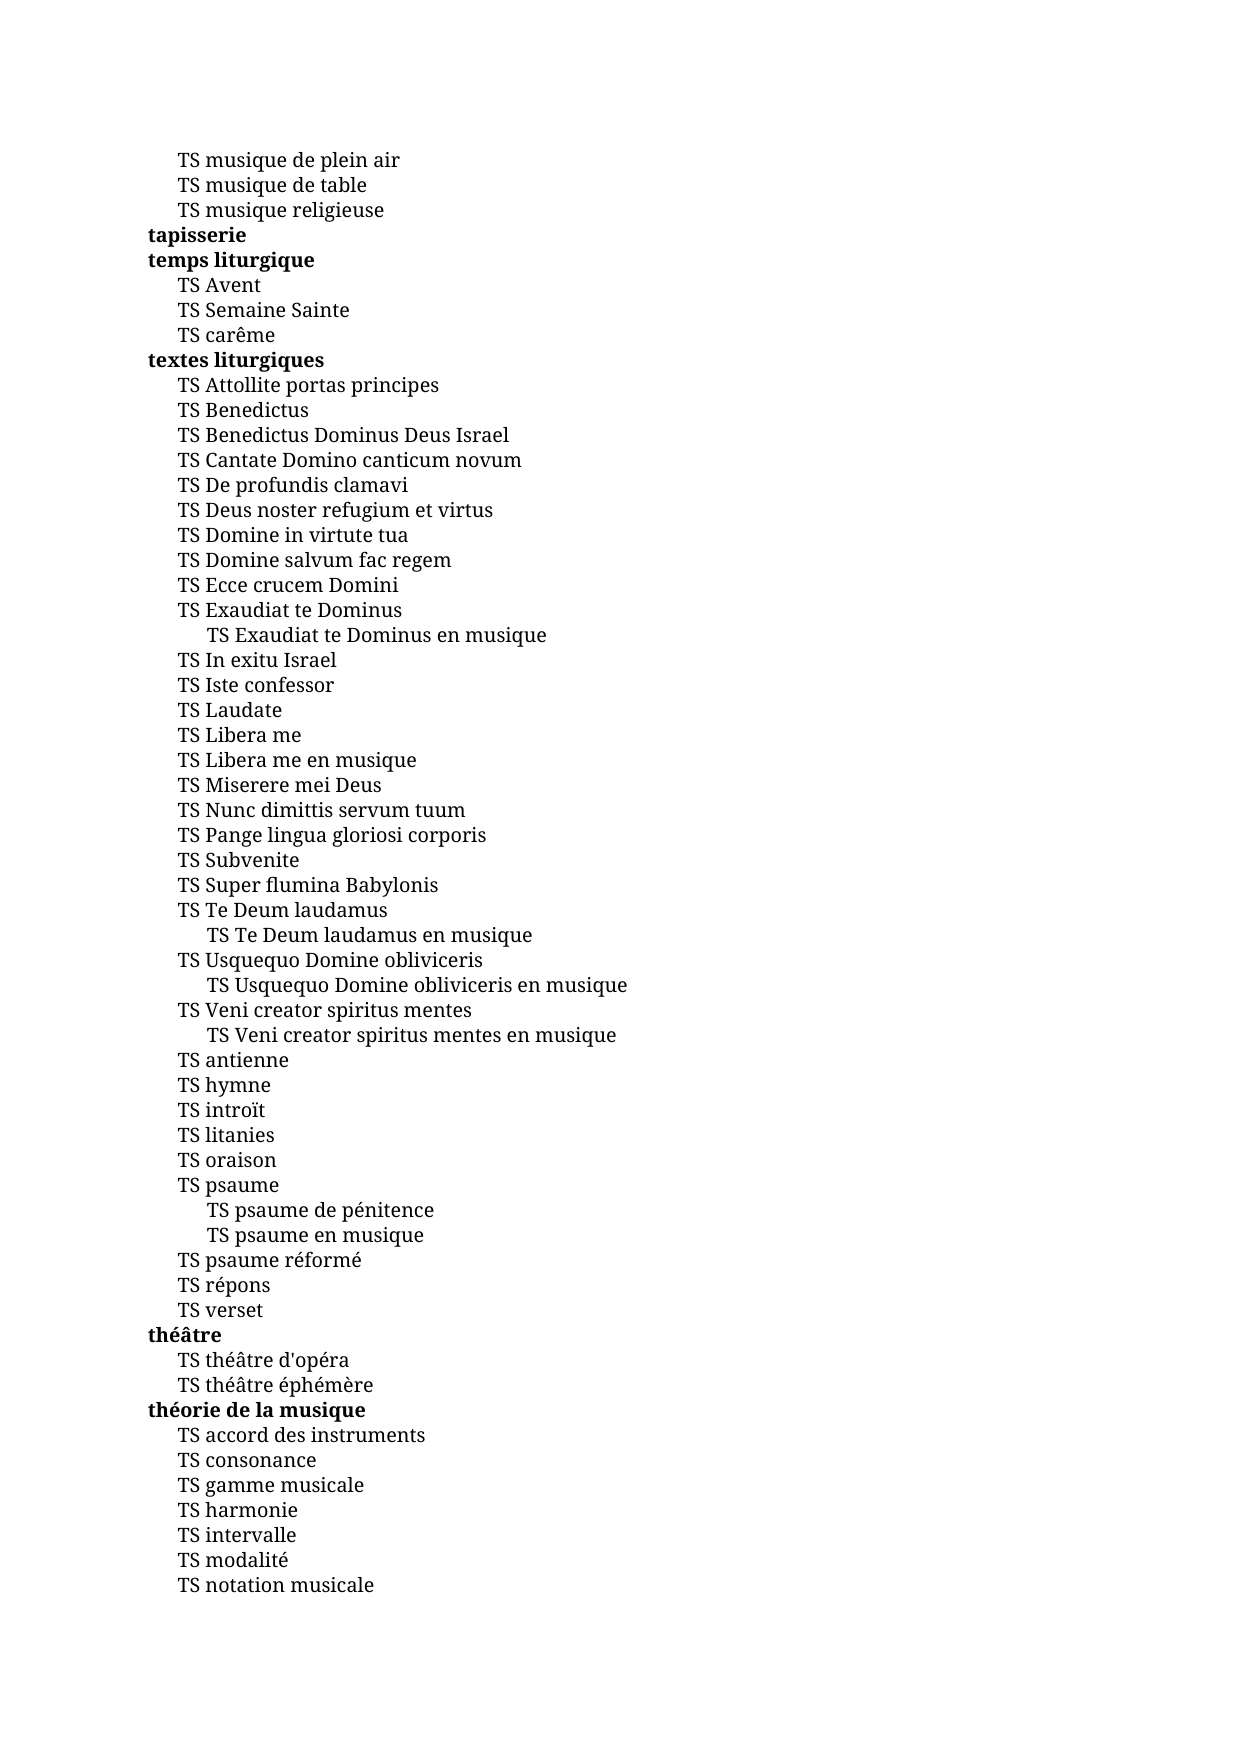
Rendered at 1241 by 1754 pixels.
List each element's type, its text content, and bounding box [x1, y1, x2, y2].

text TS oraison [148, 1148, 1093, 1173]
text TS introït [148, 1098, 1093, 1123]
text TS Subvenite [148, 848, 1093, 873]
text TS Deus noster refugium et virtus [148, 498, 1093, 523]
text TS Benedictus Dominus Deus Israel [148, 423, 1093, 448]
text TS Pange lingua gloriosi corporis [148, 823, 1093, 848]
text TS musique religieuse [148, 198, 1093, 223]
text TS Attollite portas principes [148, 373, 1093, 398]
text TS intervalle [148, 1523, 1093, 1548]
text TS Domine salvum fac regem [148, 548, 1093, 573]
text TS Veni creator spiritus mentes [148, 998, 1093, 1023]
text TS notation musicale [148, 1573, 1093, 1598]
text TS Avent [148, 273, 1093, 298]
text TS Exaudiat te Dominus [148, 598, 1093, 623]
text TS Te Deum laudamus en musique [148, 923, 1093, 948]
text TS Nunc dimittis servum tuum [148, 798, 1093, 823]
text TS Semaine Sainte [148, 298, 1093, 323]
text TS hymne [148, 1073, 1093, 1098]
text TS Iste confessor [148, 673, 1093, 698]
text TS Veni creator spiritus mentes en musique [148, 1023, 1093, 1048]
text textes liturgiques [148, 348, 1093, 373]
text TS Domine in virtute tua [148, 523, 1093, 548]
text TS psaume de pénitence [148, 1198, 1093, 1223]
text TS accord des instruments [148, 1423, 1093, 1448]
text TS Cantate Domino canticum novum [148, 448, 1093, 473]
text TS musique de plein air [148, 148, 1093, 173]
text TS théâtre éphémère [148, 1373, 1093, 1398]
text TS harmonie [148, 1498, 1093, 1523]
text théâtre [148, 1323, 1093, 1348]
text TS théâtre d'opéra [148, 1348, 1093, 1373]
text TS Libera me en musique [148, 748, 1093, 773]
text TS carême [148, 323, 1093, 348]
text TS psaume [148, 1173, 1093, 1198]
text TS modalité [148, 1548, 1093, 1573]
text TS Laudate [148, 698, 1093, 723]
text TS consonance [148, 1448, 1093, 1473]
text TS Usquequo Domine obliviceris en musique [148, 973, 1093, 998]
text TS De profundis clamavi [148, 473, 1093, 498]
text TS In exitu Israel [148, 648, 1093, 673]
text temps liturgique [148, 248, 1093, 273]
text TS psaume réformé [148, 1248, 1093, 1273]
text TS musique de table [148, 173, 1093, 198]
text TS Usquequo Domine obliviceris [148, 948, 1093, 973]
text TS gamme musicale [148, 1473, 1093, 1498]
text TS psaume en musique [148, 1223, 1093, 1248]
text théorie de la musique [148, 1398, 1093, 1423]
text tapisserie [148, 223, 1093, 248]
text TS Te Deum laudamus [148, 898, 1093, 923]
text TS Miserere mei Deus [148, 773, 1093, 798]
text TS Libera me [148, 723, 1093, 748]
text TS Benedictus [148, 398, 1093, 423]
text TS Super flumina Babylonis [148, 873, 1093, 898]
text TS Ecce crucem Domini [148, 573, 1093, 598]
text TS litanies [148, 1123, 1093, 1148]
text TS répons [148, 1273, 1093, 1298]
text TS antienne [148, 1048, 1093, 1073]
text TS verset [148, 1298, 1093, 1323]
text TS Exaudiat te Dominus en musique [148, 623, 1093, 648]
